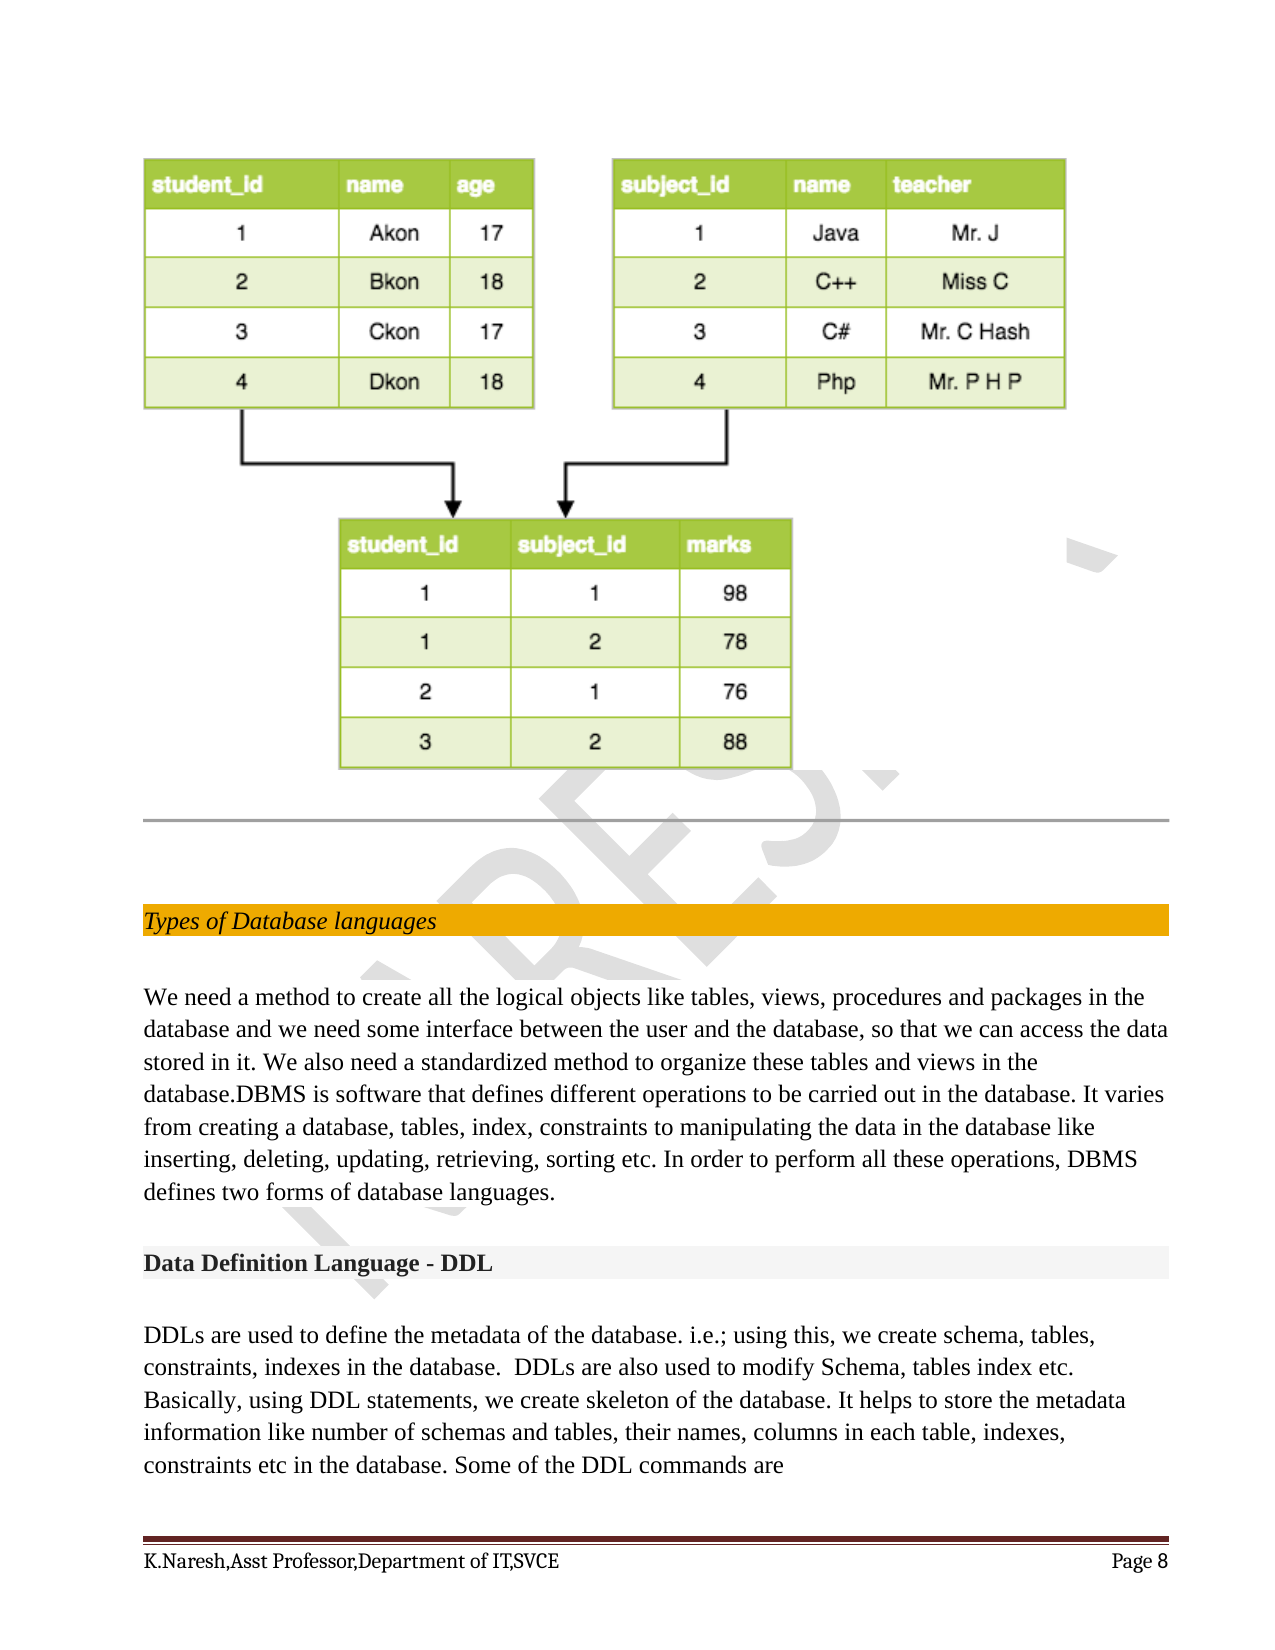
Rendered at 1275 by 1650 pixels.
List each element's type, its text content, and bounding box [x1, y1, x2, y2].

subtitle Types of Database languages [143, 904, 1169, 936]
text We need a method to create all the logical objects like tables, views, procedures and packages in the database and we need some interface between the user and the database, so that we can access the data stored in it. We also need a standardized method to organize these tables and views in the database.DBMS is software that defines different operations to be carried out in the database. It varies from creating a database, tables, index, constraints to manipulating the data in the database like inserting, deleting, updating, retrieving, sorting etc. In order to perform all these operations, DBMS defines two forms of database languages. [143, 980, 1169, 1207]
picture [143, 158, 1067, 770]
subtitle Data Definition Language - DDL [143, 1246, 1169, 1279]
text DDLs are used to define the metadata of the database. i.e.; using this, we create schema, tables, constraints, indexes in the database. DDLs are also used to modify Schema, tables index etc. Basically, using DDL statements, we create skeleton of the database. It helps to store the metadata information like number of schemas and tables, their names, columns in each table, indexes, constraints etc in the database. Some of the DDL commands are [143, 1318, 1169, 1480]
